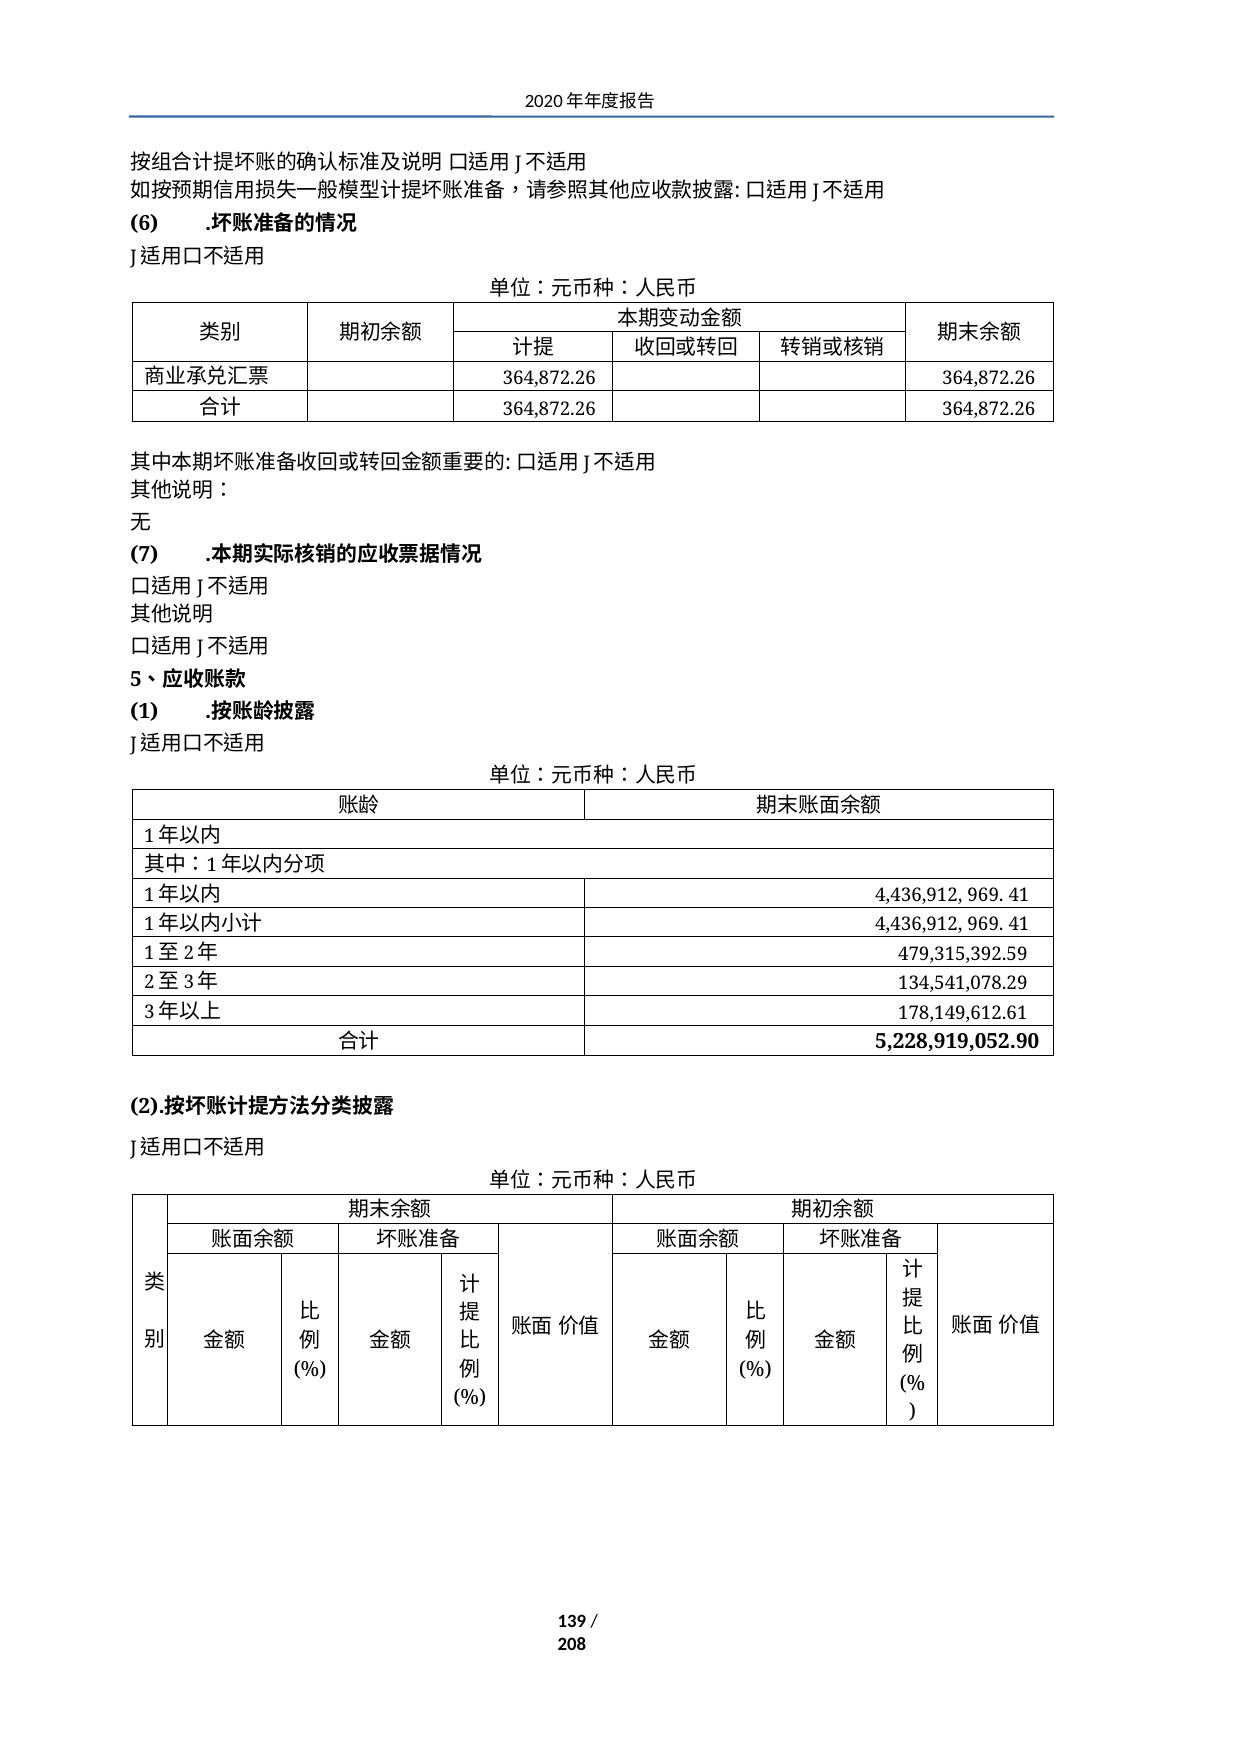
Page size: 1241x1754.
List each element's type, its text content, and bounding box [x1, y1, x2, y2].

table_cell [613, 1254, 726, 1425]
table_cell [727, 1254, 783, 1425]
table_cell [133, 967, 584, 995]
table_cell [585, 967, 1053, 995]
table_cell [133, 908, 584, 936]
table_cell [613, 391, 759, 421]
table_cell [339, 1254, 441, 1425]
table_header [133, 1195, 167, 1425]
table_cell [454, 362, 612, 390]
list .坏账准备的情况 [130, 208, 1056, 236]
text 5、应收账款 [130, 664, 1056, 692]
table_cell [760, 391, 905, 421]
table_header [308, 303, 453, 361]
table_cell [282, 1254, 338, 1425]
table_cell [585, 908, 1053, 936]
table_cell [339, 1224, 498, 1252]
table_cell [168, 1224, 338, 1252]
list .本期实际核销的应收票据情况 [130, 539, 1056, 567]
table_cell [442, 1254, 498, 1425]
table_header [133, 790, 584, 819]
text 按组合计提坏账的确认标准及说明 口适用J不适用 [130, 147, 1056, 175]
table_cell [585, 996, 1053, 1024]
text 单位：元币种：人民币 [130, 273, 1056, 302]
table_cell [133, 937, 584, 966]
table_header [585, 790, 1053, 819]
text J适用口不适用 [130, 1132, 1056, 1161]
text J适用口不适用 [130, 728, 1056, 756]
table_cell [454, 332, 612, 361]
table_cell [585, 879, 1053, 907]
list .按账龄披露 [130, 696, 1056, 724]
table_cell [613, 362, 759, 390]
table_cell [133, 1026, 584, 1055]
text 如按预期信用损失一般模型计提坏账准备，请参照其他应收款披露: 口适用J不适用 [130, 175, 1056, 204]
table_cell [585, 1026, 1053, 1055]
text 口适用J不适用 [130, 571, 1056, 599]
text 其他说明 [130, 599, 1056, 627]
text 单位：元币种：人民币 [130, 760, 1056, 789]
text 其他说明： [130, 475, 1056, 503]
text 单位：元币种：人民币 [130, 1165, 1056, 1193]
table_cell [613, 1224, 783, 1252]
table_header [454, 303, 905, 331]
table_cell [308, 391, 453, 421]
text J适用口不适用 [130, 241, 1056, 269]
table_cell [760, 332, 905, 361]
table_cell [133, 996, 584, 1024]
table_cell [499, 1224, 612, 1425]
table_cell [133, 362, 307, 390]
text 无 [130, 507, 1056, 535]
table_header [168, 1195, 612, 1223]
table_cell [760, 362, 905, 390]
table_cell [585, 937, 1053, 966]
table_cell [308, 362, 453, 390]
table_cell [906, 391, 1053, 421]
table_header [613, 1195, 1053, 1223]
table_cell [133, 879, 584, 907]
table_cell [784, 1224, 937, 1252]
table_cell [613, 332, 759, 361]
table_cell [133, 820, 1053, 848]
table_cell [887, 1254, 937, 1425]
text 其中本期坏账准备收回或转回金额重要的: 口适用J不适用 [130, 447, 1056, 475]
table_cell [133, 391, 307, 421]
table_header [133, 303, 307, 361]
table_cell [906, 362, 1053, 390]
text (2).按坏账计提方法分类披露 [130, 1091, 1056, 1120]
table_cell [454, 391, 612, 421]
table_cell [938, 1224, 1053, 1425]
text 口适用J不适用 [130, 631, 1056, 659]
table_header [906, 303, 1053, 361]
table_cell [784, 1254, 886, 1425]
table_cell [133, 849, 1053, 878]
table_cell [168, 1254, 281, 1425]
